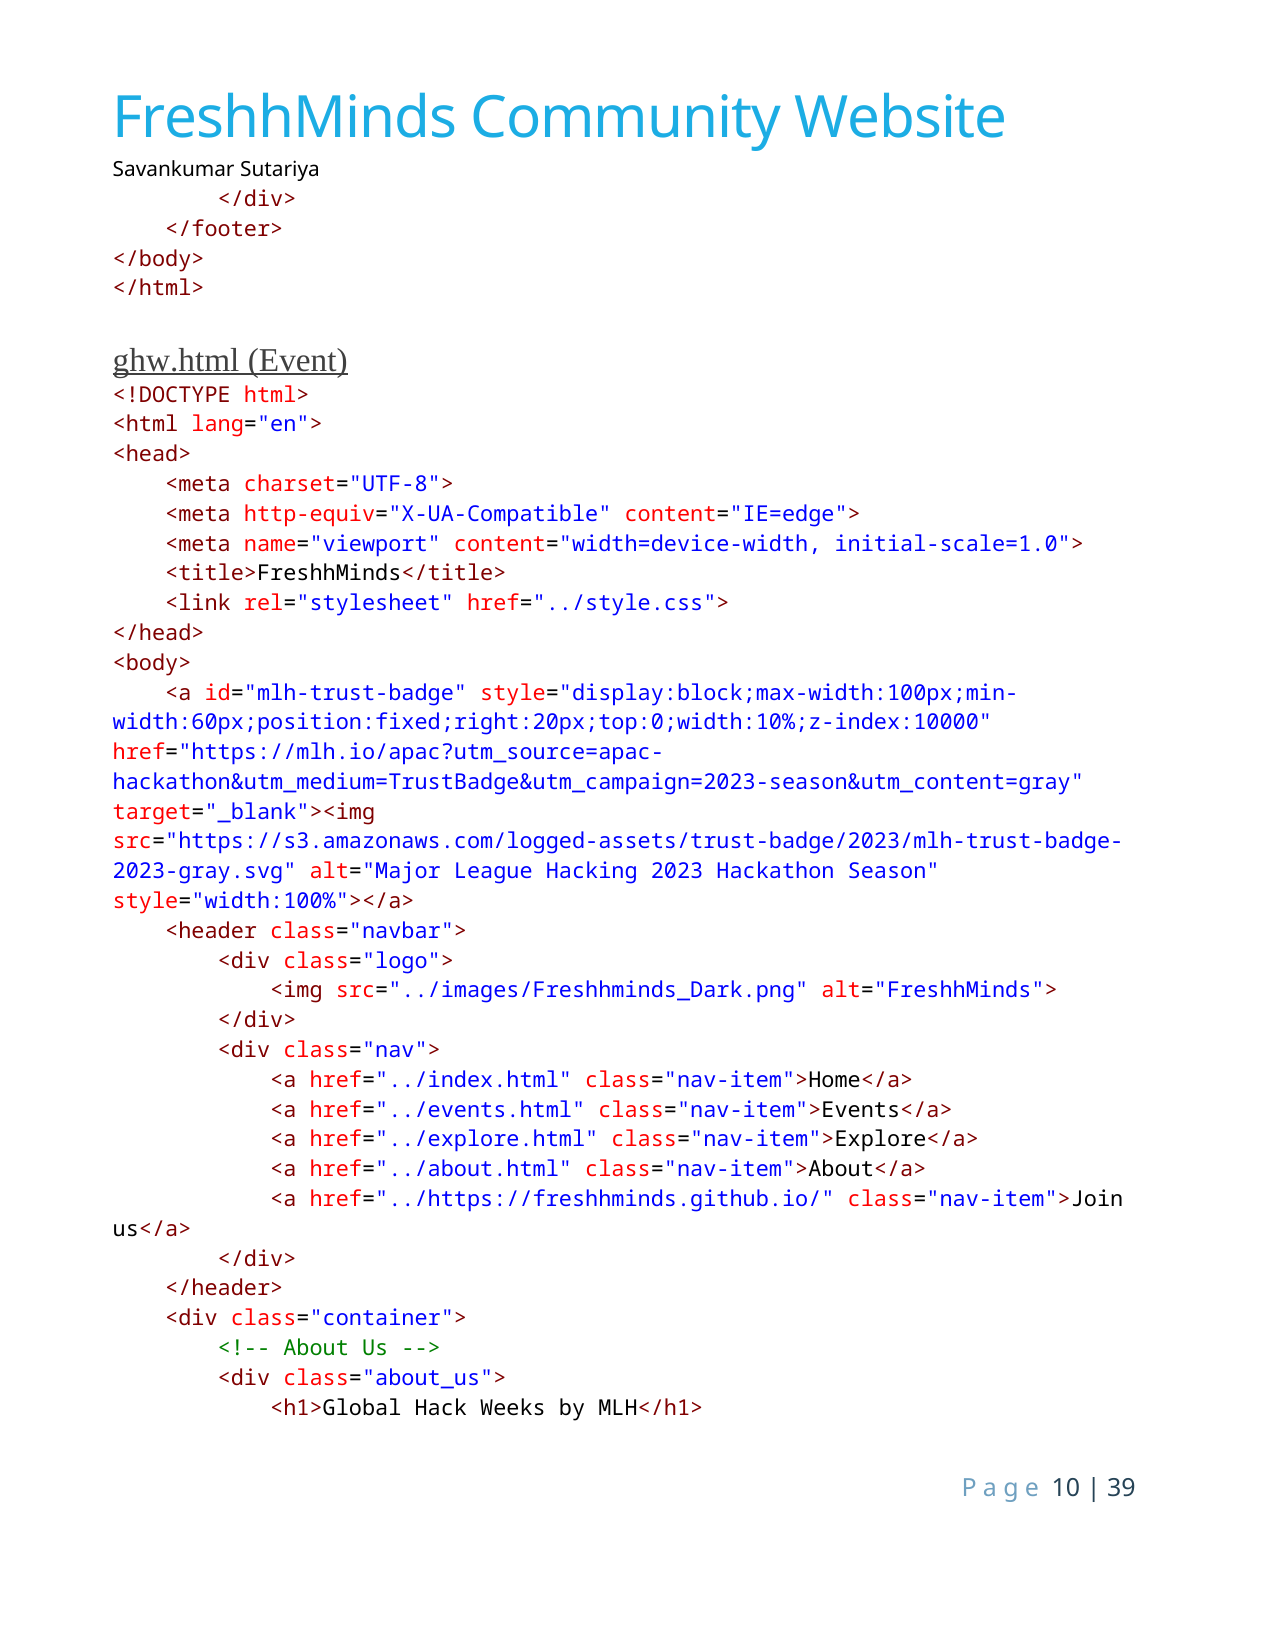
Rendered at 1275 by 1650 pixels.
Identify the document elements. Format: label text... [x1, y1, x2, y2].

text </footer> [112, 213, 1162, 242]
text <a href="../events.html" class="nav-item">Events</a> [112, 1093, 1162, 1123]
text <div class="logo"> [112, 944, 1162, 974]
text <a href="../https://freshhminds.github.io/" class="nav-item">Join us</a> [112, 1183, 1162, 1242]
text <a href="../explore.html" class="nav-item">Explore</a> [112, 1123, 1162, 1153]
text </header> [112, 1272, 1162, 1302]
text <a id="mlh-trust-badge" style="display:block;max-width:100px;min-width:60px;position:fixed;right:20px;top:0;width:10%;z-index:10000" href="https://mlh.io/apac?utm_source=apac-hackathon&utm_medium=TrustBadge&utm_campaign=2023-season&utm_content=gray" target="_blank"><img src="https://s3.amazonaws.com/logged-assets/trust-badge/2023/mlh-trust-badge-2023-gray.svg" alt="Major League Hacking 2023 Hackathon Season" style="width:100%"></a> [112, 676, 1162, 915]
text <!DOCTYPE html> [112, 378, 1162, 408]
text <header class="navbar"> [112, 915, 1162, 944]
text <div class="nav"> [112, 1034, 1162, 1064]
text <div class="container"> [112, 1302, 1162, 1332]
subtitle ghw.html (Event) [112, 340, 1162, 378]
text <h1>Global Hack Weeks by MLH</h1> [112, 1391, 1162, 1421]
text </div> [112, 1004, 1162, 1034]
text <title>FreshhMinds</title> [112, 557, 1162, 587]
text </html> [112, 272, 1162, 302]
text </div> [112, 1242, 1162, 1272]
text <meta name="viewport" content="width=device-width, initial-scale=1.0"> [112, 527, 1162, 557]
text <img src="../images/Freshhminds_Dark.png" alt="FreshhMinds"> [112, 974, 1162, 1004]
text </head> [112, 617, 1162, 647]
text </body> [112, 242, 1162, 272]
text <div class="about_us"> [112, 1362, 1162, 1391]
text <a href="../index.html" class="nav-item">Home</a> [112, 1064, 1162, 1093]
text <a href="../about.html" class="nav-item">About</a> [112, 1153, 1162, 1183]
text <meta charset="UTF-8"> [112, 468, 1162, 498]
text <!-- About Us --> [112, 1332, 1162, 1362]
text <html lang="en"> [112, 408, 1162, 438]
text <head> [112, 438, 1162, 468]
text <link rel="stylesheet" href="../style.css"> [112, 587, 1162, 617]
text <meta http-equiv="X-UA-Compatible" content="IE=edge"> [112, 498, 1162, 527]
text <body> [112, 647, 1162, 676]
text </div> [112, 183, 1162, 213]
